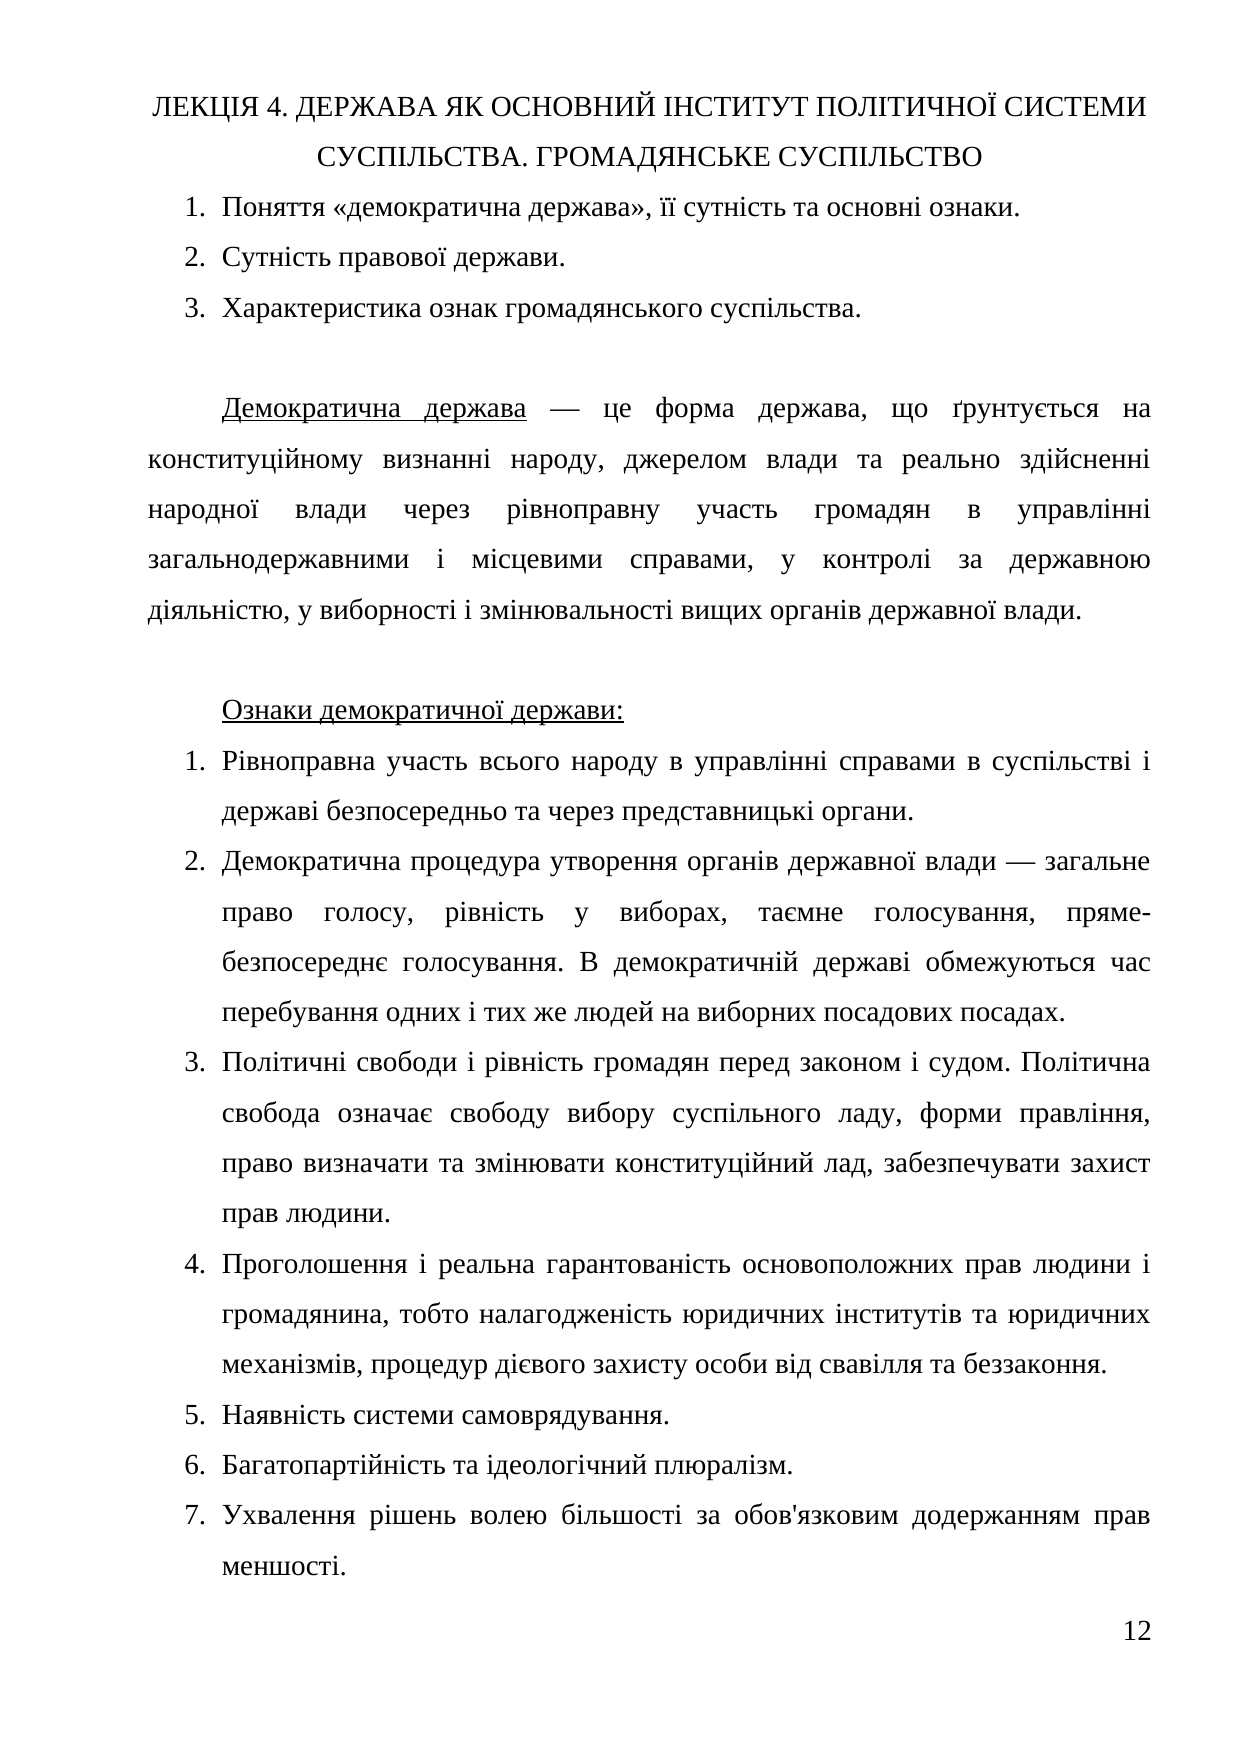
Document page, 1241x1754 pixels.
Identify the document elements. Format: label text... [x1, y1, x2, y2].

list Політичні свободи і рівність громадян перед законом і судом. Політична свобода означає свободу вибору суспільного ладу, форми правління, право визначати та змінювати конституційний лад, забезпечувати захист прав людини. [184, 1044, 1152, 1229]
list Багатопартійність та ідеологічний плюралізм. [184, 1447, 1152, 1481]
text Демократична держава — це форма держава, що ґрунтується на конституційному визнанні народу, джерелом влади та реально здійсненні народної влади через рівноправну участь громадян в управлінні загальнодержавними і місцевими справами, у контролі за державною діяльністю, у виборності і змінювальності вищих органів державної влади. [148, 391, 1152, 625]
list Сутність правової держави. [184, 239, 1152, 273]
list Наявність системи самоврядування. [184, 1397, 1152, 1430]
list Демократична процедура утворення органів державної влади — загальне право голосу, рівність у виборах, таємне голосування, пряме-безпосереднє голосування. В демократичній державі обмежуються час перебування одних і тих же людей на виборних посадових посадах. [184, 843, 1152, 1028]
list Характеристика ознак громадянського суспільства. [184, 290, 1152, 323]
list Ухвалення рішень волею більшості за обов'язковим додержанням прав меншості. [184, 1497, 1152, 1581]
subtitle ЛЕКЦІЯ 4. ДЕРЖАВА ЯК ОСНОВНИЙ ІНСТИТУТ ПОЛІТИЧНОЇ СИСТЕМИ СУСПІЛЬСТВА. ГРОМАДЯНСЬКЕ СУСПІЛЬСТВО [148, 89, 1152, 172]
list Рівноправна участь всього народу в управлінні справами в суспільстві і державі безпосередньо та через представницькі органи. [184, 743, 1152, 827]
list Поняття «демократична держава», її сутність та основні ознаки. [184, 189, 1152, 223]
list Проголошення і реальна гарантованість основоположних прав людини і громадянина, тобто налагодженість юридичних інститутів та юридичних механізмів, процедур дієвого захисту особи від свавілля та беззаконня. [184, 1246, 1152, 1380]
text Ознаки демократичної держави: [148, 692, 1152, 726]
